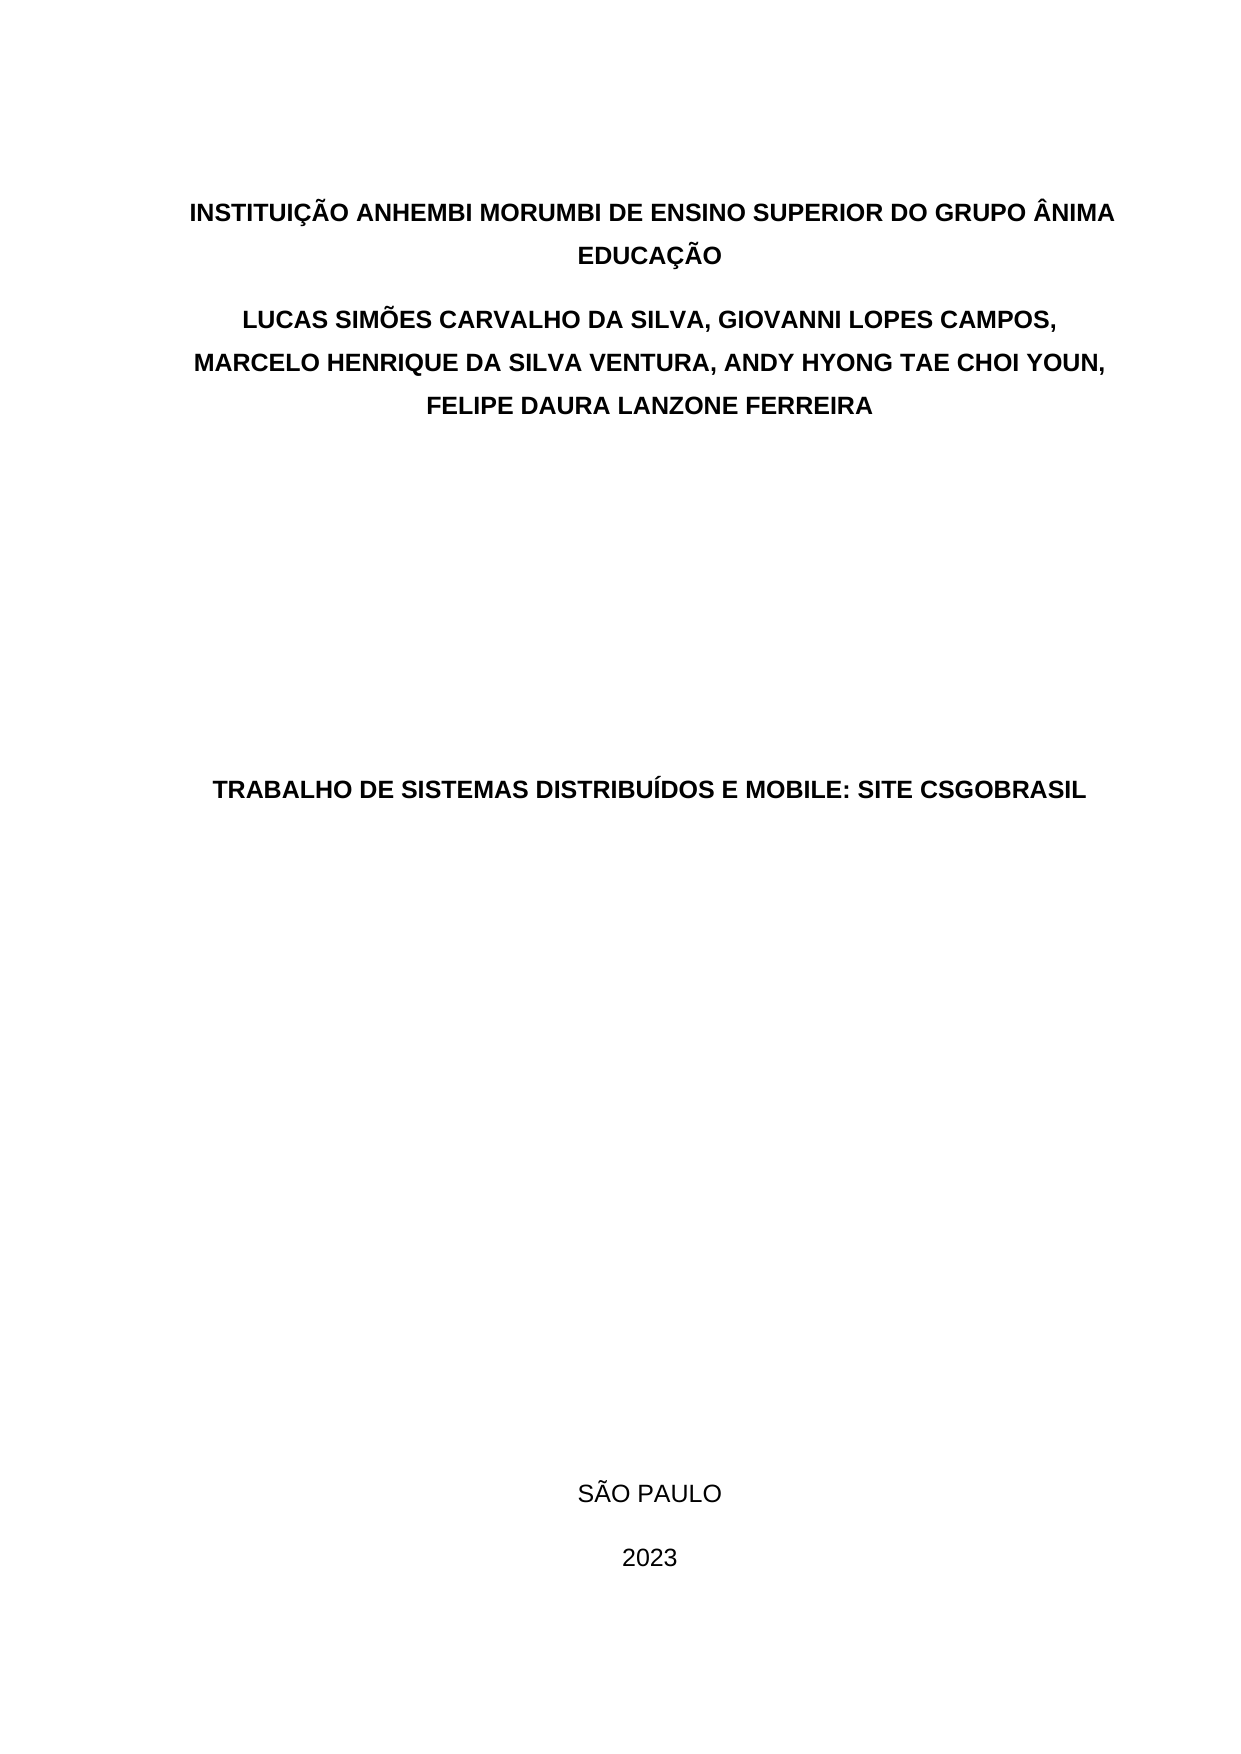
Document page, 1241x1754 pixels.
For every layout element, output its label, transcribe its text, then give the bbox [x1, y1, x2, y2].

text LUCAS SIMÕES CARVALHO DA SILVA, GIOVANNI LOPES CAMPOS, MARCELO HENRIQUE DA SILVA VENTURA, ANDY HYONG TAE CHOI YOUN, FELIPE DAURA LANZONE FERREIRA [177, 305, 1122, 420]
text INSTITUIÇÃO ANHEMBI MORUMBI DE ENSINO SUPERIOR DO GRUPO ÂNIMA EDUCAÇÃO [177, 198, 1122, 270]
text 2023 [177, 1543, 1122, 1571]
text TRABALHO DE SISTEMAS DISTRIBUÍDOS E MOBILE: SITE CSGOBRASIL [177, 775, 1122, 804]
text SÃO PAULO [177, 1479, 1122, 1507]
